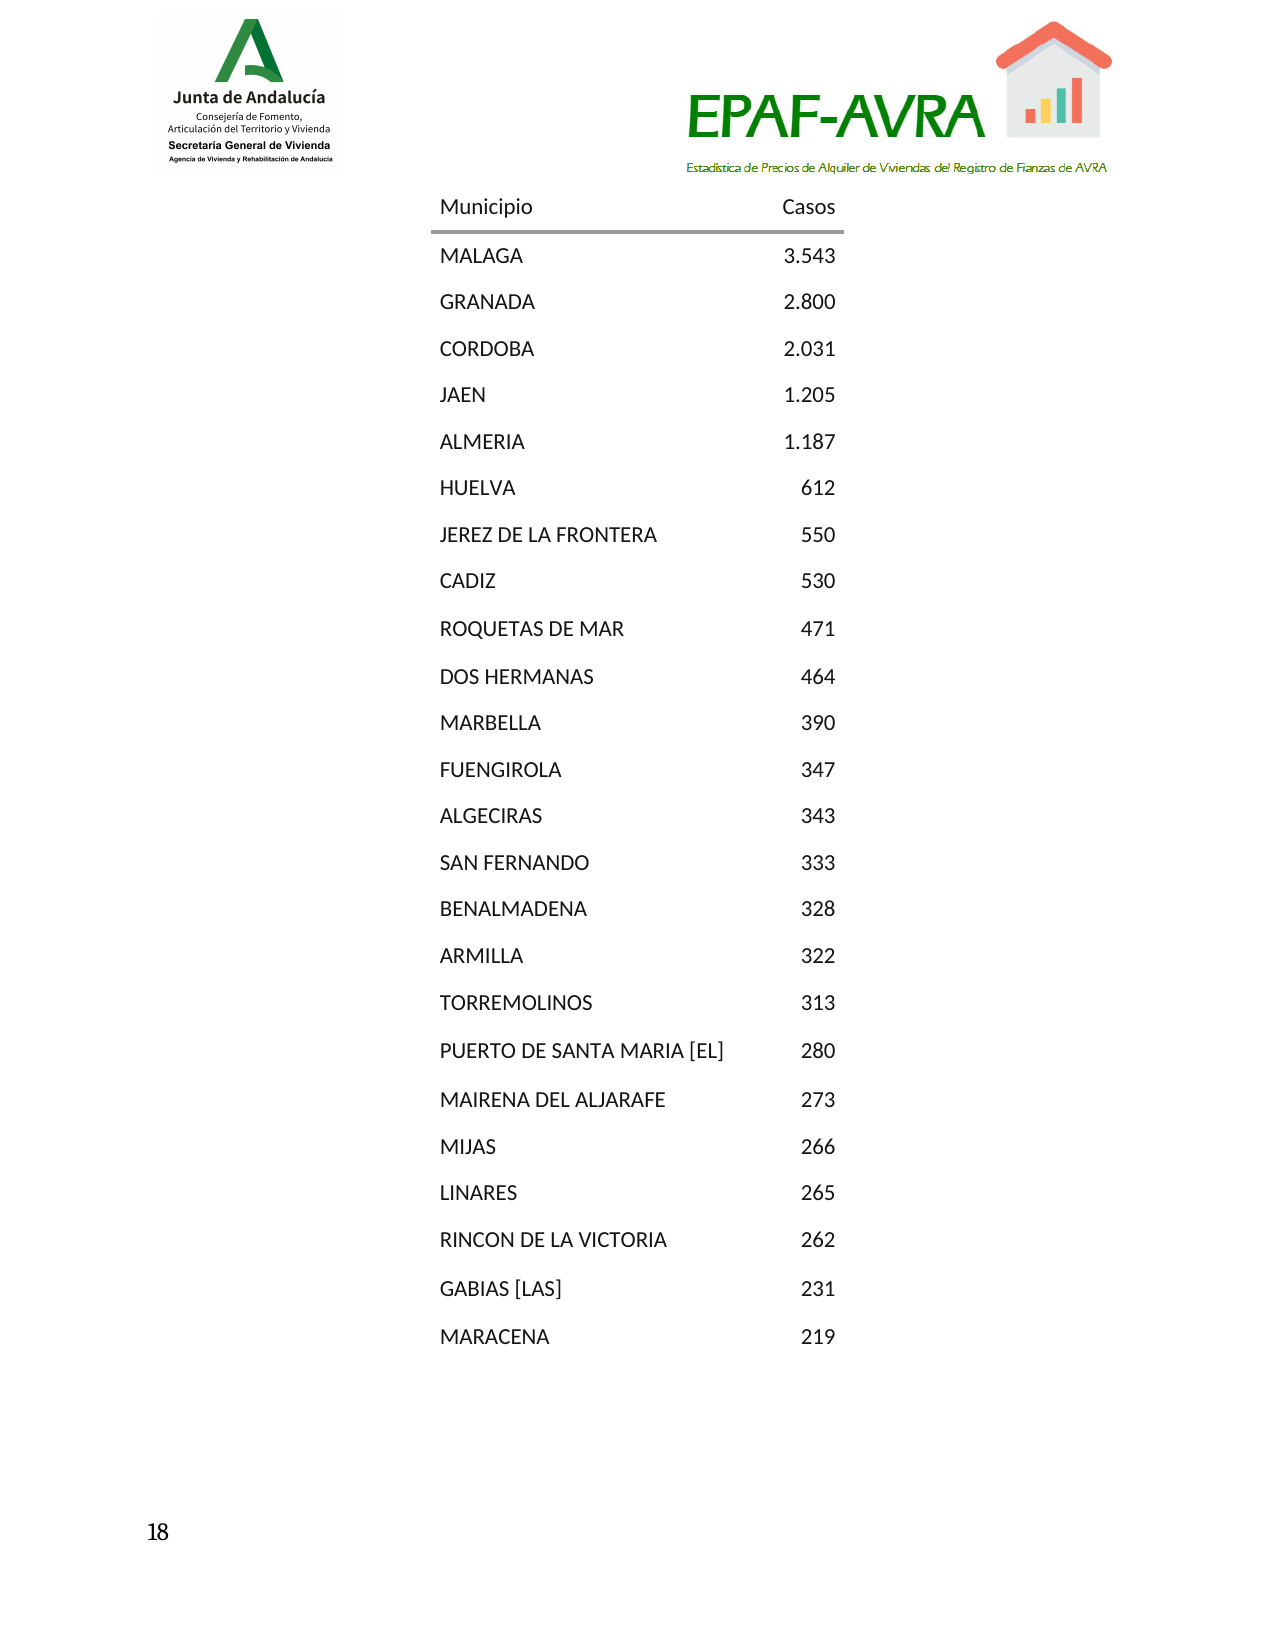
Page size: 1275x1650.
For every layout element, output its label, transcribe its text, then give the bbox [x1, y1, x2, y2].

table_cell ARMILLA [431, 931, 753, 977]
table_cell CORDOBA [431, 323, 753, 370]
table_cell 231 [753, 1261, 844, 1312]
table_cell 322 [753, 931, 844, 977]
table_cell 343 [753, 791, 844, 837]
table_cell CADIZ [431, 556, 753, 603]
table_cell RINCON DE LA VICTORIA [431, 1214, 753, 1261]
table_cell 390 [753, 698, 844, 744]
table_cell 313 [753, 977, 844, 1024]
table_cell HUELVA [431, 463, 753, 509]
table_header Casos [753, 180, 844, 230]
table_cell MARACENA [431, 1312, 753, 1358]
table_cell 265 [753, 1168, 844, 1214]
table_cell 280 [753, 1024, 844, 1074]
table_cell JAEN [431, 370, 753, 416]
table_cell 266 [753, 1121, 844, 1168]
table_cell 347 [753, 744, 844, 791]
table_cell LINARES [431, 1168, 753, 1214]
table_cell 219 [753, 1312, 844, 1358]
table_cell BENALMADENA [431, 884, 753, 931]
table_cell ROQUETAS DE MAR [431, 603, 753, 651]
table_cell 333 [753, 838, 844, 884]
picture [686, 12, 1123, 174]
table_cell 2.031 [753, 323, 844, 370]
picture [153, 14, 345, 174]
table_cell MAIRENA DEL ALJARAFE [431, 1075, 753, 1121]
table_cell MARBELLA [431, 698, 753, 744]
table_header Municipio [431, 180, 753, 230]
table_cell 273 [753, 1075, 844, 1121]
table_cell SAN FERNANDO [431, 838, 753, 884]
table_cell ALGECIRAS [431, 791, 753, 837]
table_cell 3.543 [753, 234, 844, 277]
table_cell DOS HERMANAS [431, 651, 753, 698]
table_cell 2.800 [753, 277, 844, 323]
table_cell GRANADA [431, 277, 753, 323]
table_cell 612 [753, 463, 844, 509]
table_cell 1.205 [753, 370, 844, 416]
table_cell MALAGA [431, 234, 753, 277]
table_cell FUENGIROLA [431, 744, 753, 791]
table_cell 262 [753, 1214, 844, 1261]
table_cell 471 [753, 603, 844, 651]
table_cell 464 [753, 651, 844, 698]
table_cell 1.187 [753, 416, 844, 463]
table_cell ALMERIA [431, 416, 753, 463]
table_cell 550 [753, 510, 844, 556]
table_cell 328 [753, 884, 844, 931]
table_cell MIJAS [431, 1121, 753, 1168]
table_cell GABIAS [LAS] [431, 1261, 753, 1312]
table_cell PUERTO DE SANTA MARIA [EL] [431, 1024, 753, 1074]
table_cell JEREZ DE LA FRONTERA [431, 510, 753, 556]
table_cell TORREMOLINOS [431, 977, 753, 1024]
table_cell 530 [753, 556, 844, 603]
